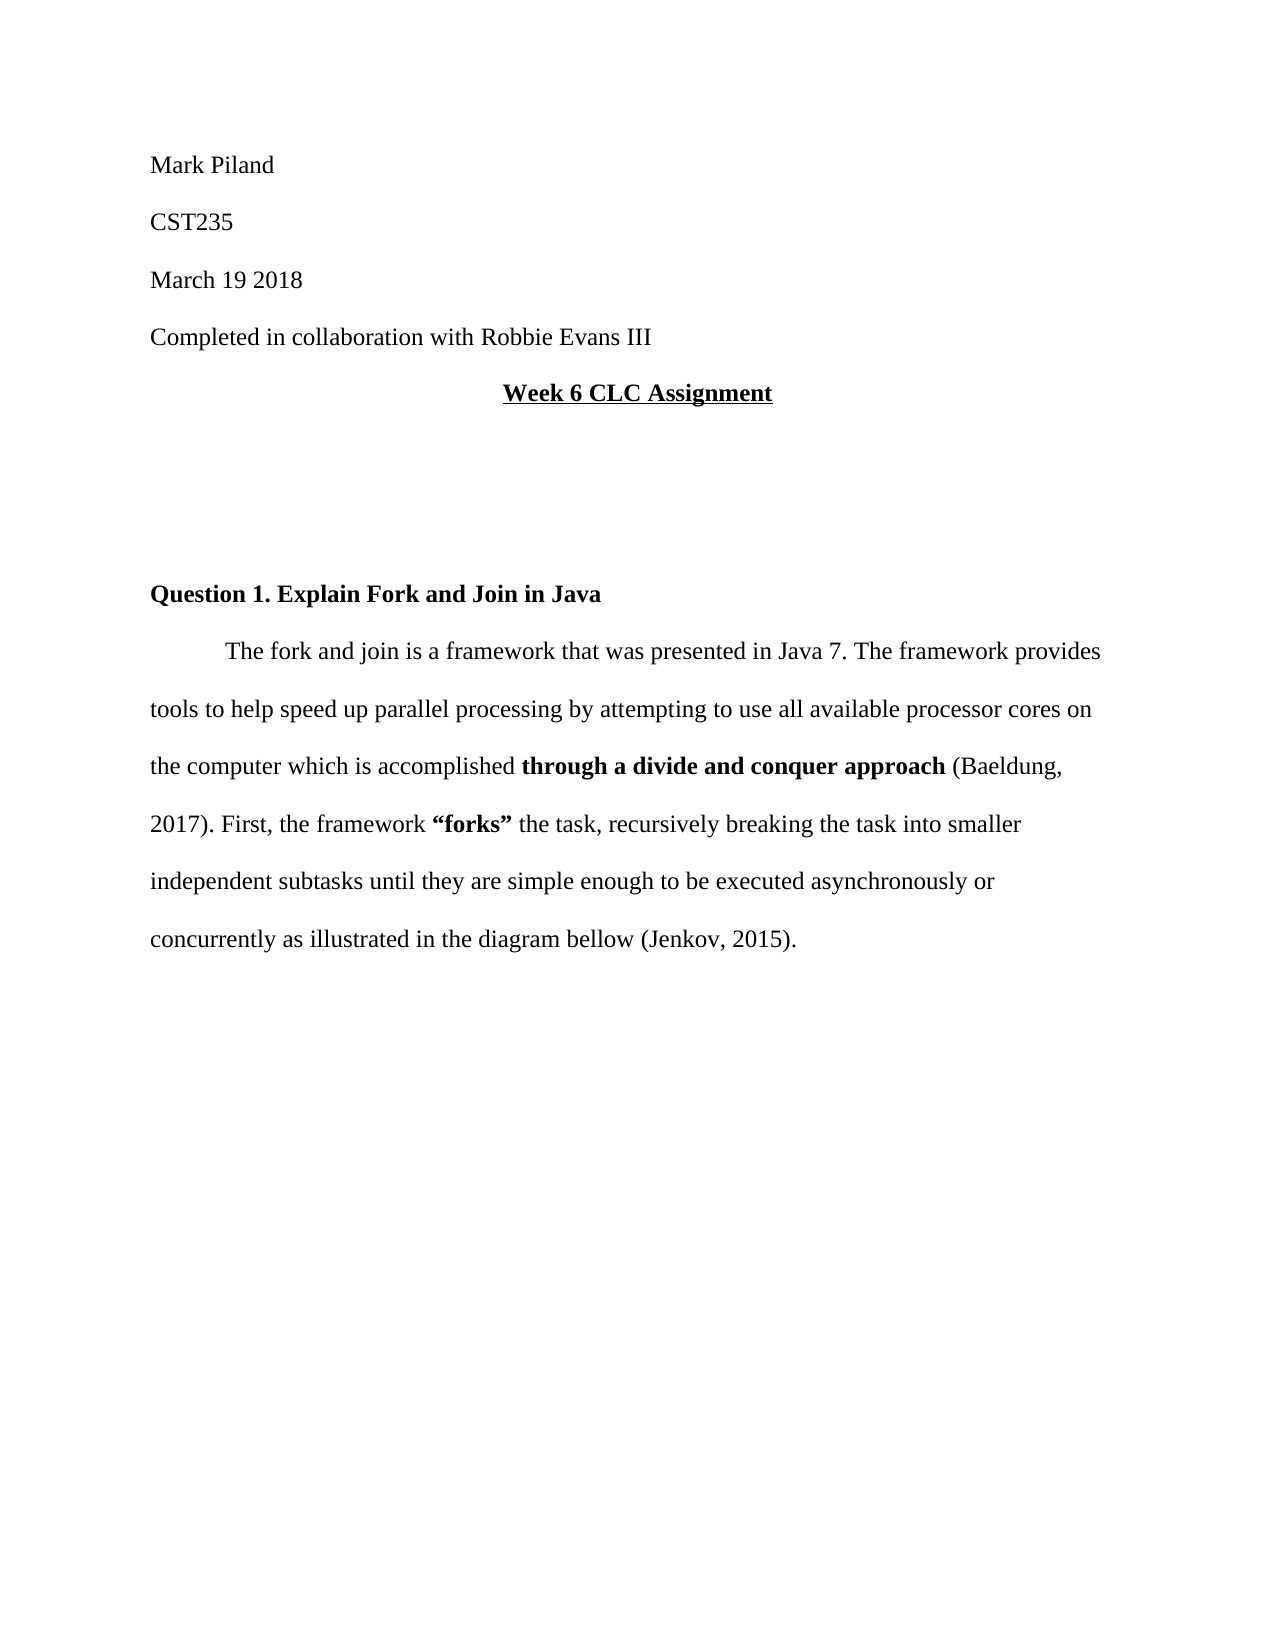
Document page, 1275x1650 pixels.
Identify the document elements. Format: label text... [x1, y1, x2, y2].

text Week 6 CLC Assignment [150, 378, 1125, 406]
text Completed in collaboration with Robbie Evans III [150, 322, 1125, 351]
text The fork and join is a framework that was presented in Java 7. The framework provides tools to help speed up parallel processing by attempting to use all available processor cores on the computer which is accomplished through a divide and conquer approach (Baeldung, 2017). First, the framework “forks” the task, recursively breaking the task into smaller independent subtasks until they are simple enough to be executed asynchronously or concurrently as illustrated in the diagram bellow (Jenkov, 2015). [150, 636, 1125, 953]
text Mark Piland [150, 150, 1125, 179]
text March 19 2018 [150, 265, 1125, 294]
text CST235 [150, 207, 1125, 236]
text Question 1. Explain Fork and Join in Java [150, 579, 1125, 608]
